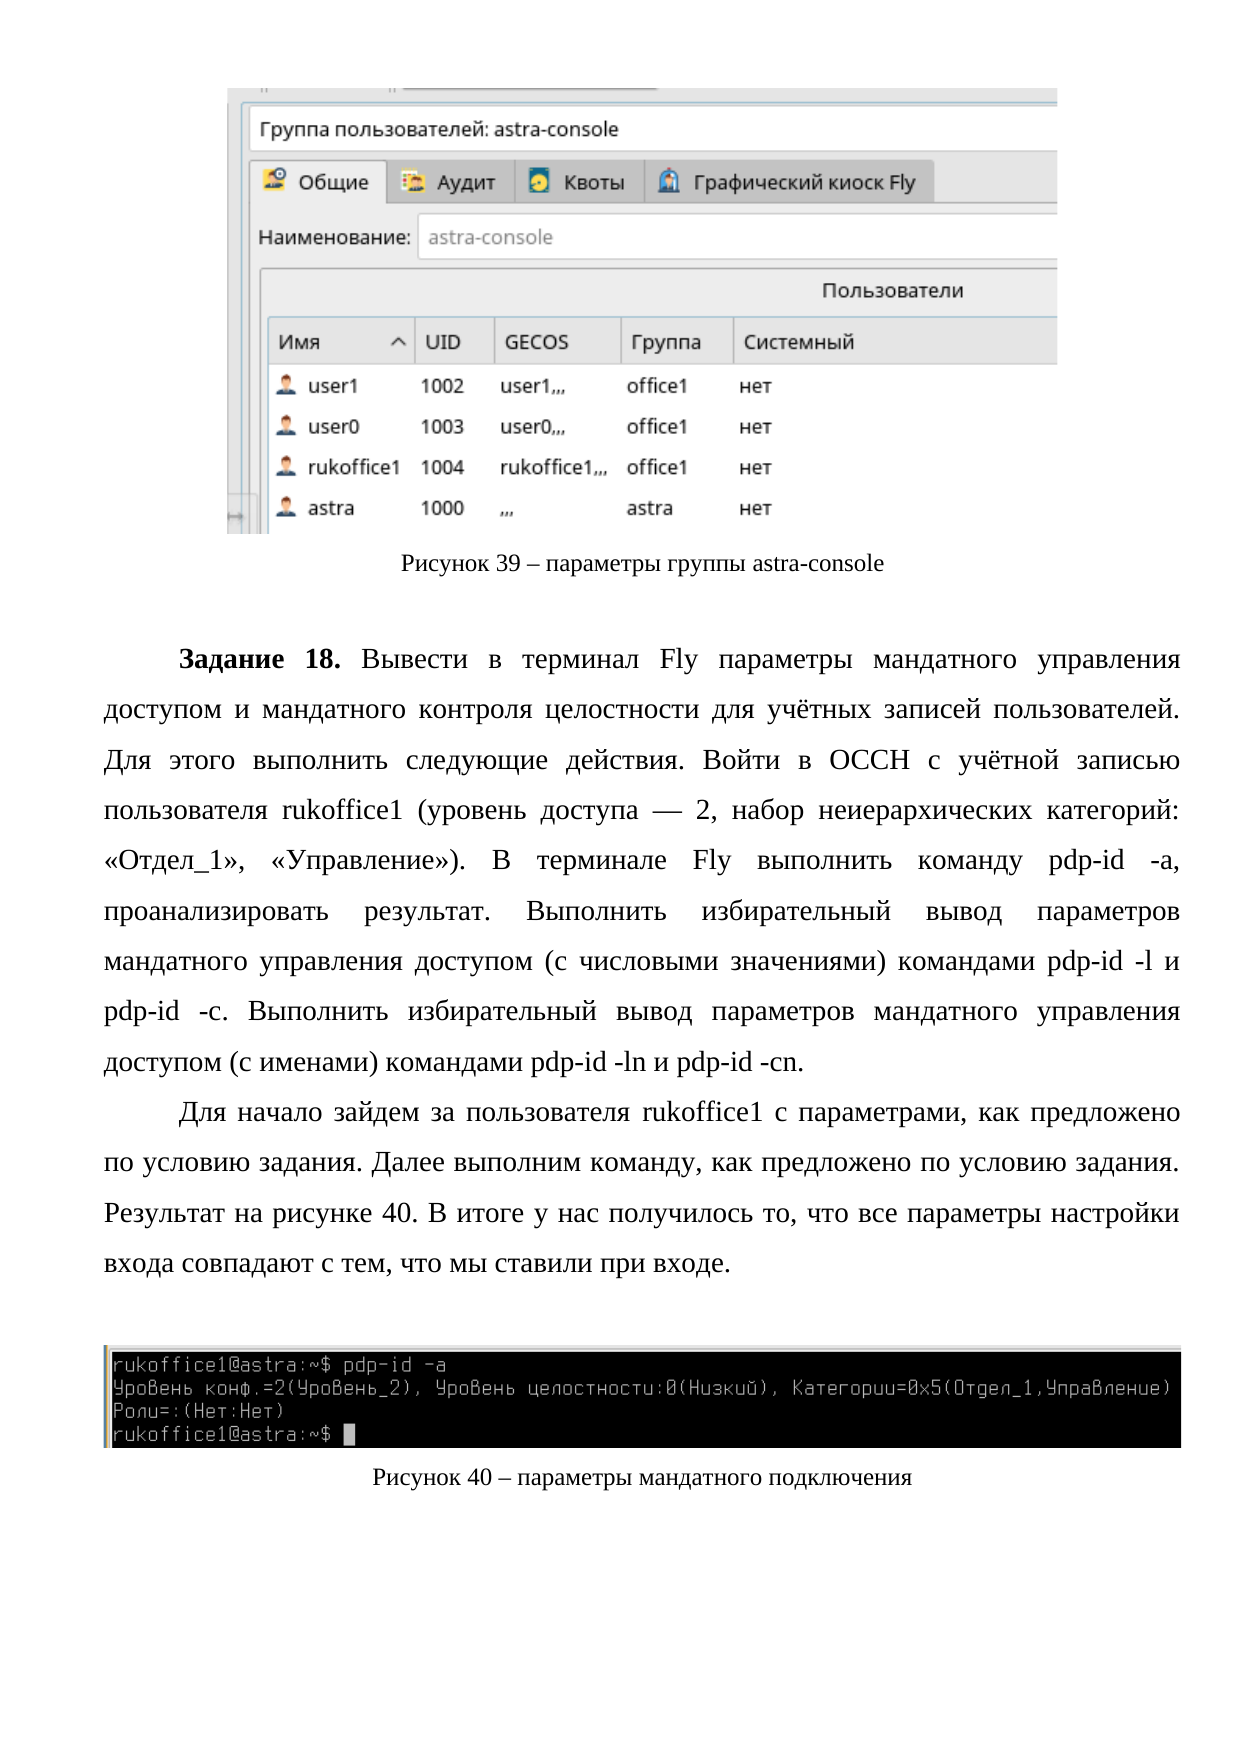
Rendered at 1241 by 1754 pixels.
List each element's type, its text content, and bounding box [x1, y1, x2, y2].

text Задание 18. Вывести в терминал Fly параметры мандатного управления доступом и мандатного контроля целостности для учётных записей пользователей. Для этого выполнить следующие действия. Войти в ОССН с учётной записью пользователя rukoffice1 (уровень доступа — 2, набор неиерархических категорий: «Отдел_1», «Управление»). В терминале Fly выполнить команду pdp-id -а, проанализировать результат. Выполнить избирательный вывод параметров мандатного управления доступом (с числовыми значениями) командами pdp-id -l и pdp-id -с. Выполнить избирательный вывод параметров мандатного управления доступом (с именами) командами pdp-id -ln и pdp-id -сn. [103, 641, 1181, 1077]
text Рисунок 39 – параметры группы astra-console [103, 548, 1181, 577]
text Рисунок 40 – параметры мандатного подключения [103, 1462, 1181, 1491]
text Для начало зайдем за пользователя rukoffice1 с параметрами, как предложено по условию задания. Далее выполним команду, как предложено по условию задания. Результат на рисунке 40. В итоге у нас получилось то, что все параметры настройки входа совпадают с тем, что мы ставили при входе. [103, 1094, 1181, 1278]
picture [227, 88, 1058, 534]
picture [103, 1345, 1182, 1448]
